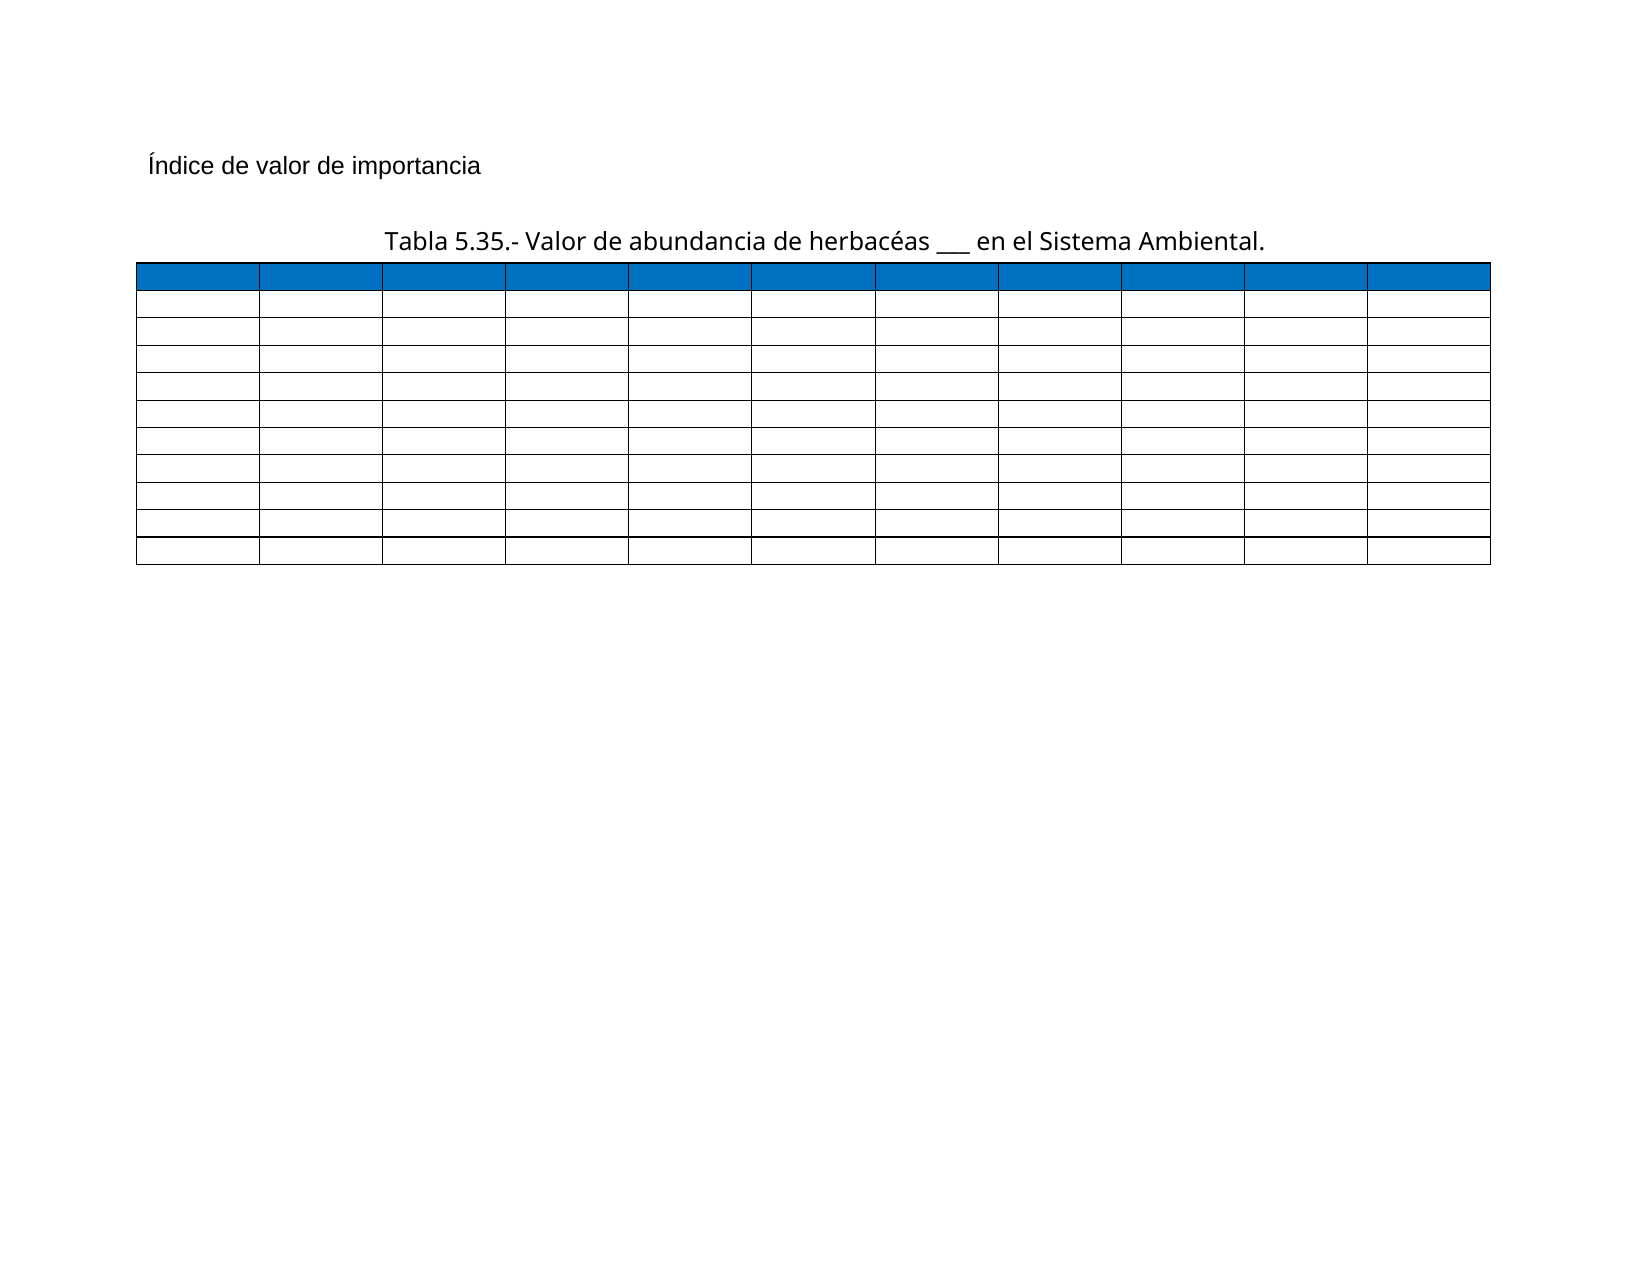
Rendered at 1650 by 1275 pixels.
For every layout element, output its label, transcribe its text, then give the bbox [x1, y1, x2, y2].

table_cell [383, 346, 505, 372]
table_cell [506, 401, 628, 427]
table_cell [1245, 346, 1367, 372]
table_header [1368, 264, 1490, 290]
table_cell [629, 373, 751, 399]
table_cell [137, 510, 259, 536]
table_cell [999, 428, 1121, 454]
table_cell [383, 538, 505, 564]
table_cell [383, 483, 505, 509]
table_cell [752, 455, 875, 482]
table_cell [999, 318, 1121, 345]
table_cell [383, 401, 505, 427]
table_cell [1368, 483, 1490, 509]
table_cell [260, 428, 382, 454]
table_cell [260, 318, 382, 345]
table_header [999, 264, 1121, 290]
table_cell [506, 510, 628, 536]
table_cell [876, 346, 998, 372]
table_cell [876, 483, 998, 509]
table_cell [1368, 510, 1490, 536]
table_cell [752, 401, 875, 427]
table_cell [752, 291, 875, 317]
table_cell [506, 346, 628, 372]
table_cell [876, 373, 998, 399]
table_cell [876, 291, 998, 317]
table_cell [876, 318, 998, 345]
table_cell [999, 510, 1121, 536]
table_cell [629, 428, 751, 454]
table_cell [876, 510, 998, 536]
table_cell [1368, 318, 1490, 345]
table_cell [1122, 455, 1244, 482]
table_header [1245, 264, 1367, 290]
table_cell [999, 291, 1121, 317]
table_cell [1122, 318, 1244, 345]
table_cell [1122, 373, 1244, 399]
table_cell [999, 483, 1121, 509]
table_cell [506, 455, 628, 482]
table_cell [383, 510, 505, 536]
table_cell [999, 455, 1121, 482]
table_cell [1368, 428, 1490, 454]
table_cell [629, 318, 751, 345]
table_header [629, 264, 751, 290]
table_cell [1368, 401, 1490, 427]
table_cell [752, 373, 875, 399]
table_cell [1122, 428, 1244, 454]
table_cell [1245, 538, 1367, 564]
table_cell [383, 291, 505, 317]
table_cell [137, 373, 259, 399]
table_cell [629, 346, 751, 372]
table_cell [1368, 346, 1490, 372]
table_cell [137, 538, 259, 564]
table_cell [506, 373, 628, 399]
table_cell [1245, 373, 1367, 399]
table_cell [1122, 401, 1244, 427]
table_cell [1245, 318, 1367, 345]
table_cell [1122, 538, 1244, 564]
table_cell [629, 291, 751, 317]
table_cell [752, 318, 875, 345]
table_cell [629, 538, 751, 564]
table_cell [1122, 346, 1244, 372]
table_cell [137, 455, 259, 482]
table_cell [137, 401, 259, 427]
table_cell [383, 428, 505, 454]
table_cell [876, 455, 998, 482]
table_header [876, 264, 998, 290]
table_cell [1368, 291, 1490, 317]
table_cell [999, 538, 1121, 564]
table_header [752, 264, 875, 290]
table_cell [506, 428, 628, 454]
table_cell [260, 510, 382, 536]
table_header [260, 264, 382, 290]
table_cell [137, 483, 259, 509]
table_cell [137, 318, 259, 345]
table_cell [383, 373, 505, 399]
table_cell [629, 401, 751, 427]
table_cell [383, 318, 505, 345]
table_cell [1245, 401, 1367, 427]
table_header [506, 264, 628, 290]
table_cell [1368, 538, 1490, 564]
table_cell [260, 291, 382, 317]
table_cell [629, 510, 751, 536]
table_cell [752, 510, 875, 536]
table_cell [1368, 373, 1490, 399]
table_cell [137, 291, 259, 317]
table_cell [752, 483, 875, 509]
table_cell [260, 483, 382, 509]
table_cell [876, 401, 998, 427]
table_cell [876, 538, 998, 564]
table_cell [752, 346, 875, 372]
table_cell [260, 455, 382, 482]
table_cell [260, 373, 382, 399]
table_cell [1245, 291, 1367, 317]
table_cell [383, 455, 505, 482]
text Tabla 5.35.- Valor de abundancia de herbacéas ___ en el Sistema Ambiental. [148, 184, 1502, 257]
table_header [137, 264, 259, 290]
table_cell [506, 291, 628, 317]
text Índice de valor de importancia [148, 118, 1502, 180]
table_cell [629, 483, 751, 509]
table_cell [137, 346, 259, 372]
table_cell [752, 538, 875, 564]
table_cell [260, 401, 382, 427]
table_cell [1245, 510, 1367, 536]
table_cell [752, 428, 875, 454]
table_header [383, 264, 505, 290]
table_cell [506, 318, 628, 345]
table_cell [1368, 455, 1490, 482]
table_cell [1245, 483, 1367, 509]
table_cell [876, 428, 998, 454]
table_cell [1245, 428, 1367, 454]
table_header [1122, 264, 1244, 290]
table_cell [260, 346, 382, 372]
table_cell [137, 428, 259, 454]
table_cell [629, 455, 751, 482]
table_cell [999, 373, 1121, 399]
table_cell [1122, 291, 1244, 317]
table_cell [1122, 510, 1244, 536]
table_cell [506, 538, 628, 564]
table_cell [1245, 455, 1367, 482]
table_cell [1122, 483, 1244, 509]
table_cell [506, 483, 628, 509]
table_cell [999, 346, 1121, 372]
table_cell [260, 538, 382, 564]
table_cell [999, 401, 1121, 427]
